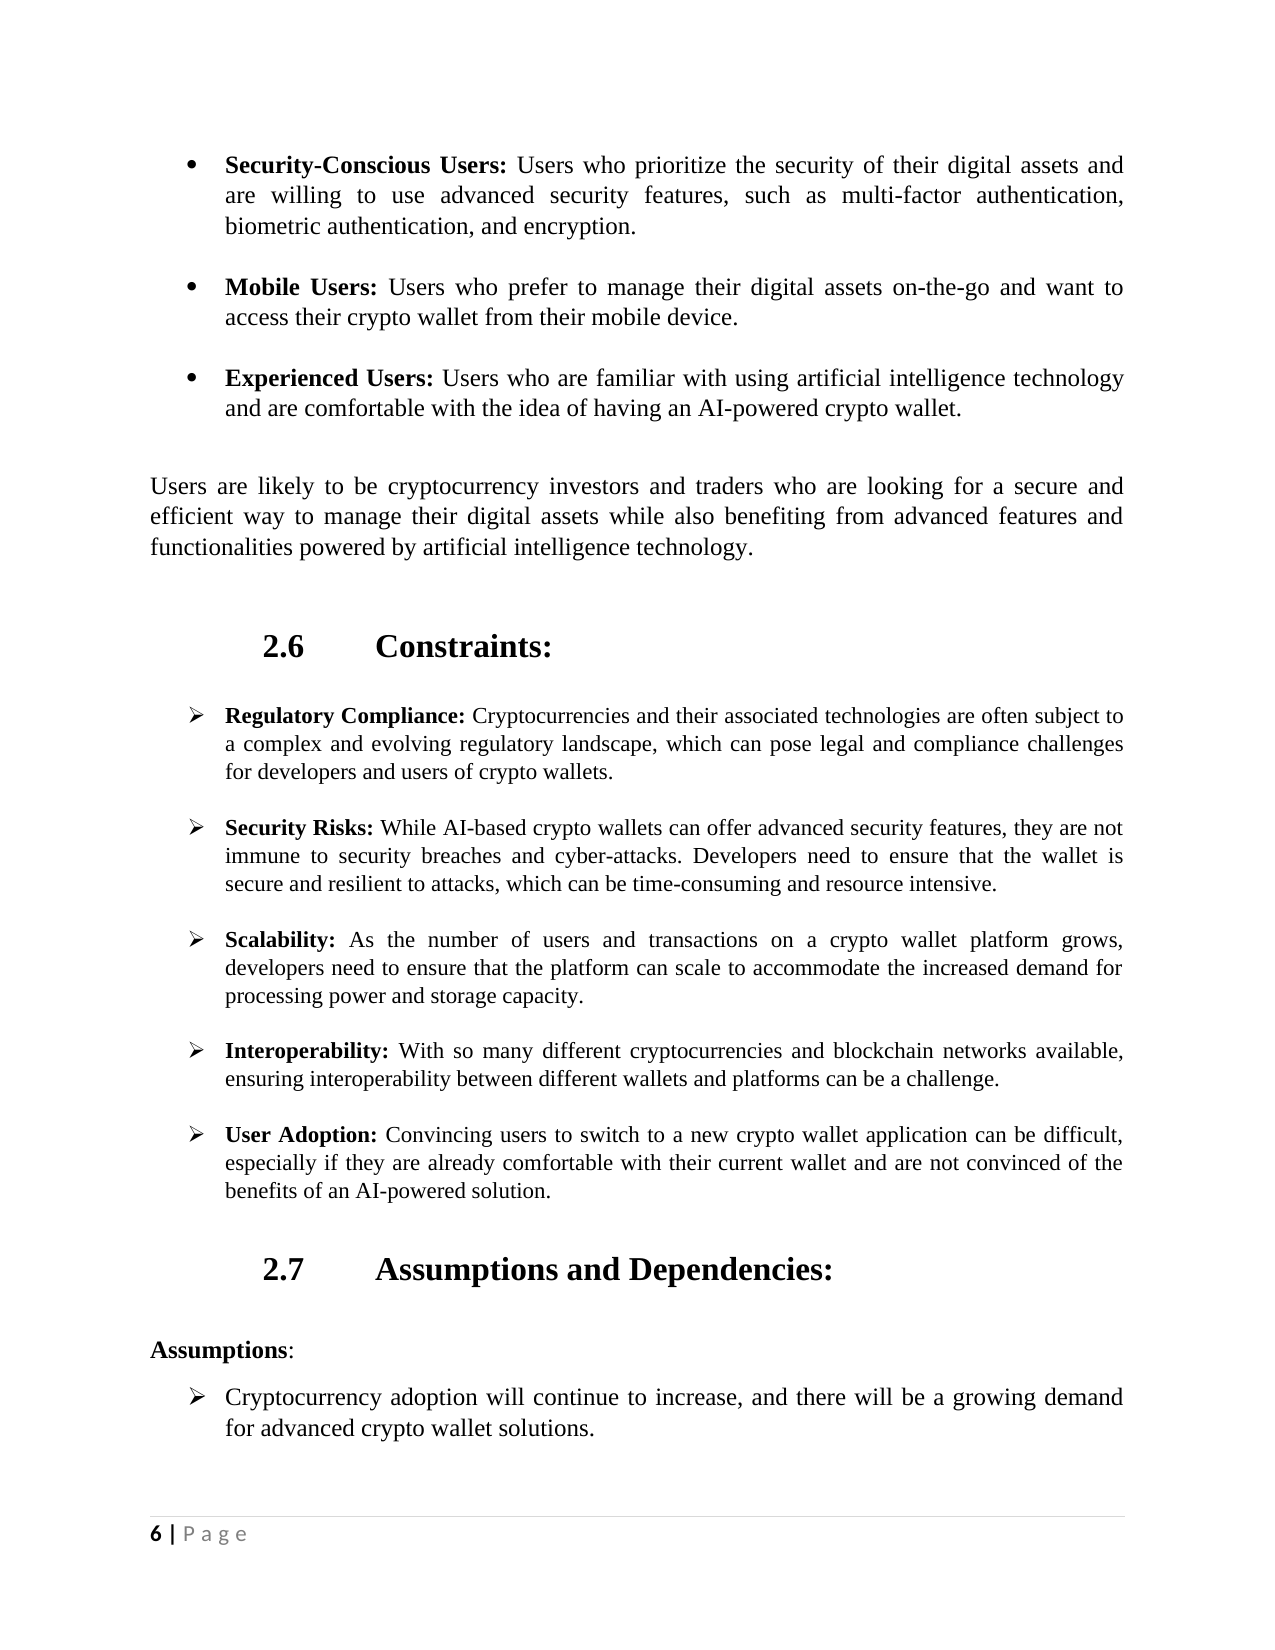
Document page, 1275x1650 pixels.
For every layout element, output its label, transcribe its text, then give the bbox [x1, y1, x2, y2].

list Experienced Users: Users who are familiar with using artificial intelligence technology and are comfortable with the idea of having an AI-powered crypto wallet. [187, 363, 1125, 422]
list Interoperability: With so many different cryptocurrencies and blockchain networks available, ensuring interoperability between different wallets and platforms can be a challenge. [187, 1038, 1125, 1092]
list Scalability: As the number of users and transactions on a crypto wallet platform grows, developers need to ensure that the platform can scale to accommodate the increased demand for processing power and storage capacity. [187, 926, 1125, 1008]
text Users are likely to be cryptocurrency investors and traders who are looking for a secure and efficient way to manage their digital assets while also benefiting from advanced features and functionalities powered by artificial intelligence technology. [150, 471, 1125, 560]
list Mobile Users: Users who prefer to manage their digital assets on-the-go and want to access their crypto wallet from their mobile device. [187, 272, 1125, 331]
subtitle Constraints: [262, 626, 1125, 664]
list Cryptocurrency adoption will continue to increase, and there will be a growing demand for advanced crypto wallet solutions. [187, 1382, 1125, 1441]
text Assumptions: [150, 1335, 1125, 1364]
subtitle Assumptions and Dependencies: [262, 1250, 1125, 1288]
list Security Risks: While AI-based crypto wallets can offer advanced security features, they are not immune to security breaches and cyber-attacks. Developers need to ensure that the wallet is secure and resilient to attacks, which can be time-consuming and resource intensive. [187, 814, 1125, 896]
list User Adoption: Convincing users to switch to a new crypto wallet application can be difficult, especially if they are already comfortable with their current wallet and are not convinced of the benefits of an AI-powered solution. [187, 1121, 1125, 1203]
list Regulatory Compliance: Cryptocurrencies and their associated technologies are often subject to a complex and evolving regulatory landscape, which can pose legal and compliance challenges for developers and users of crypto wallets. [187, 703, 1125, 785]
list Security-Conscious Users: Users who prioritize the security of their digital assets and are willing to use advanced security features, such as multi-factor authentication, biometric authentication, and encryption. [187, 150, 1125, 239]
